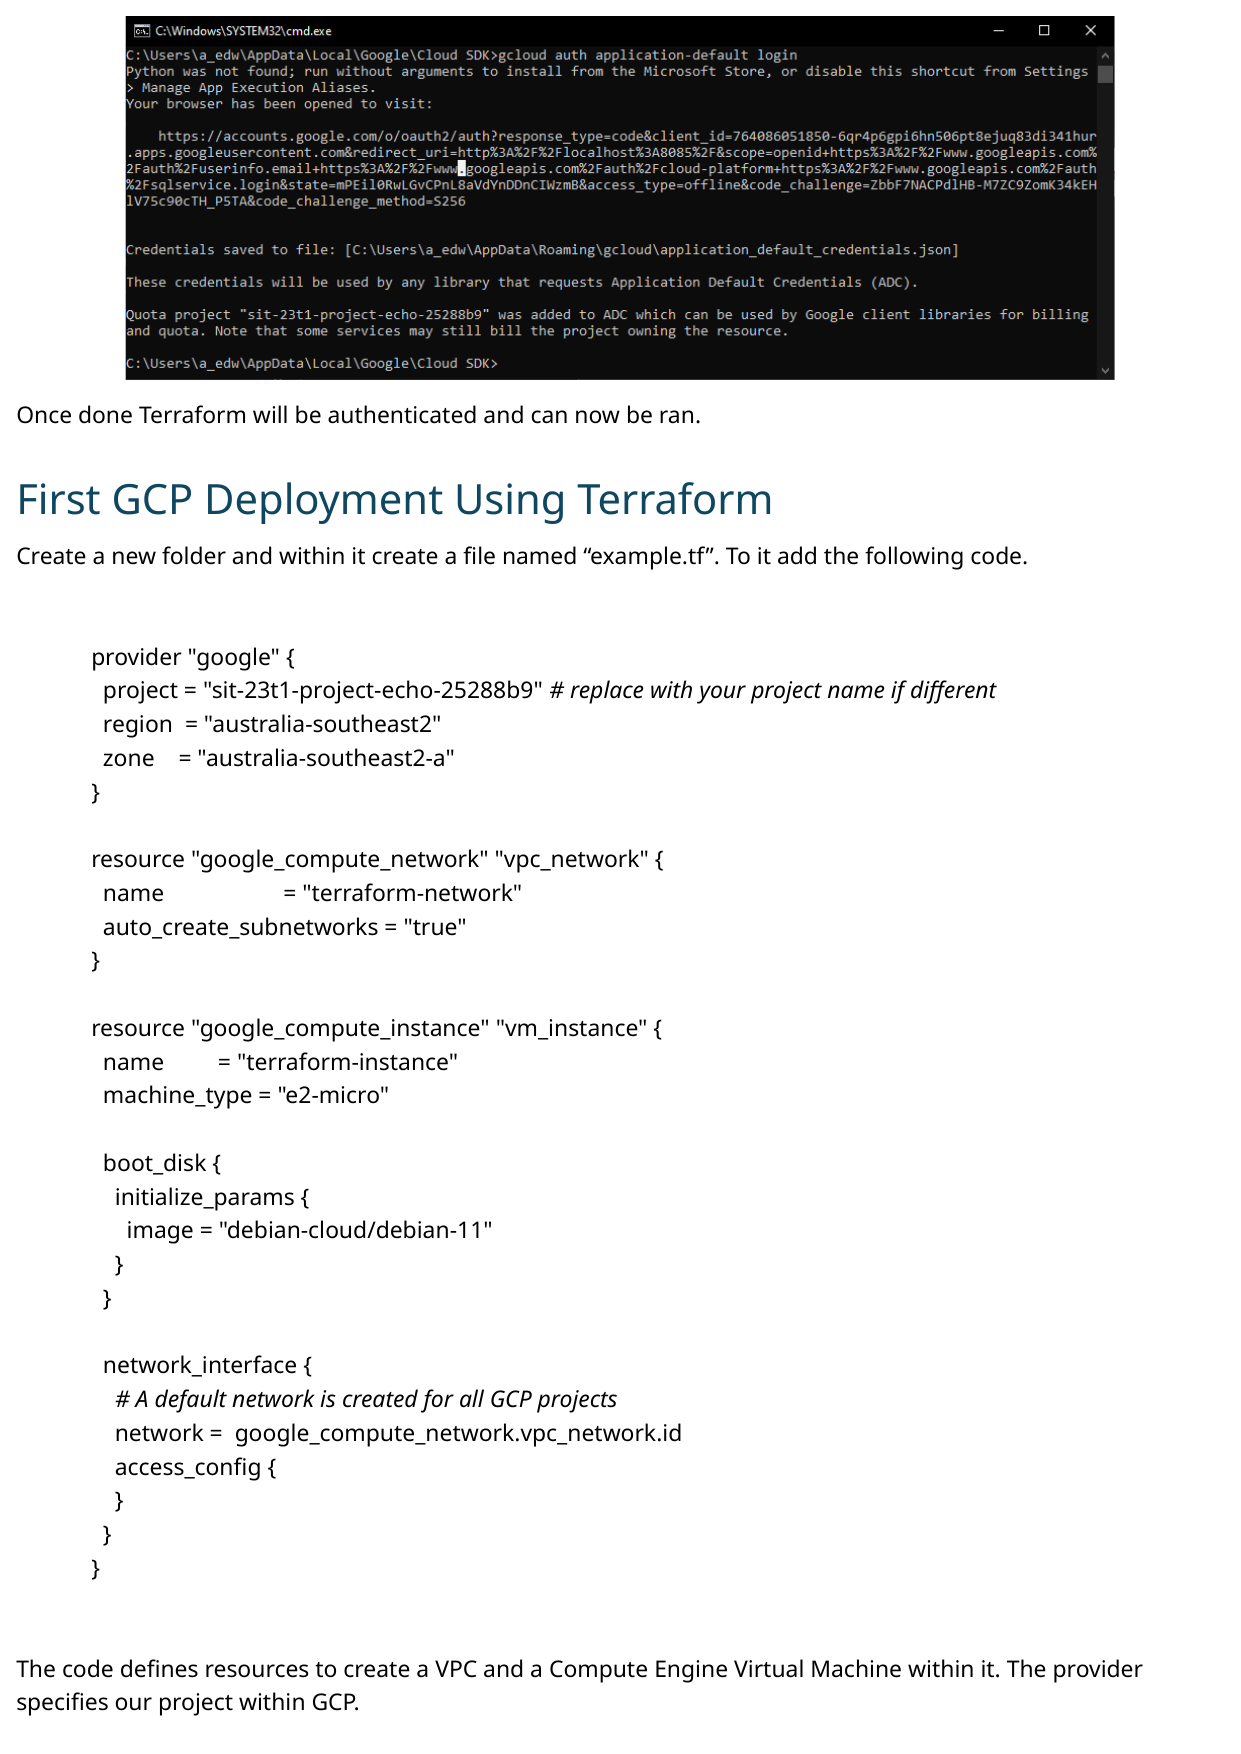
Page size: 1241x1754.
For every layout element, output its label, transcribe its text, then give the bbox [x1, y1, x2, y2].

list network = google_compute_network.vpc_network.id [91, 1417, 1224, 1448]
list image = "debian-cloud/debian-11" [91, 1214, 1224, 1246]
list } [91, 1552, 1224, 1583]
list network_interface { [91, 1349, 1224, 1381]
list } [91, 776, 1224, 807]
list provider "google" { [91, 641, 1224, 672]
list auto_create_subnetworks = "true" [91, 911, 1224, 942]
list } [91, 1282, 1224, 1313]
list } [91, 944, 1224, 976]
list } [91, 1518, 1224, 1549]
list # A default network is created for all GCP projects [91, 1383, 1224, 1414]
list region = "australia-southeast2" [91, 708, 1224, 739]
list machine_type = "e2-micro" [91, 1079, 1224, 1111]
text Create a new folder and within it create a file named “example.tf”. To it add the following code. [16, 540, 1224, 571]
list } [91, 1484, 1224, 1516]
subtitle First GCP Deployment Using Terraform [16, 470, 1224, 527]
list access_config { [91, 1451, 1224, 1482]
list resource "google_compute_instance" "vm_instance" { [91, 1012, 1224, 1043]
text Once done Terraform will be authenticated and can now be ran. [16, 399, 1224, 430]
list zone = "australia-southeast2-a" [91, 742, 1224, 773]
list project = "sit-23t1-project-echo-25288b9" # replace with your project name if different [91, 674, 1224, 706]
list resource "google_compute_network" "vpc_network" { [91, 843, 1224, 874]
picture [125, 16, 1115, 380]
list } [91, 1248, 1224, 1279]
list name = "terraform-instance" [91, 1046, 1224, 1077]
list name = "terraform-network" [91, 877, 1224, 908]
list boot_disk { [91, 1147, 1224, 1178]
list initialize_params { [91, 1181, 1224, 1212]
text The code defines resources to create a VPC and a Compute Engine Virtual Machine within it. The provider specifies our project within GCP. [16, 1653, 1224, 1718]
